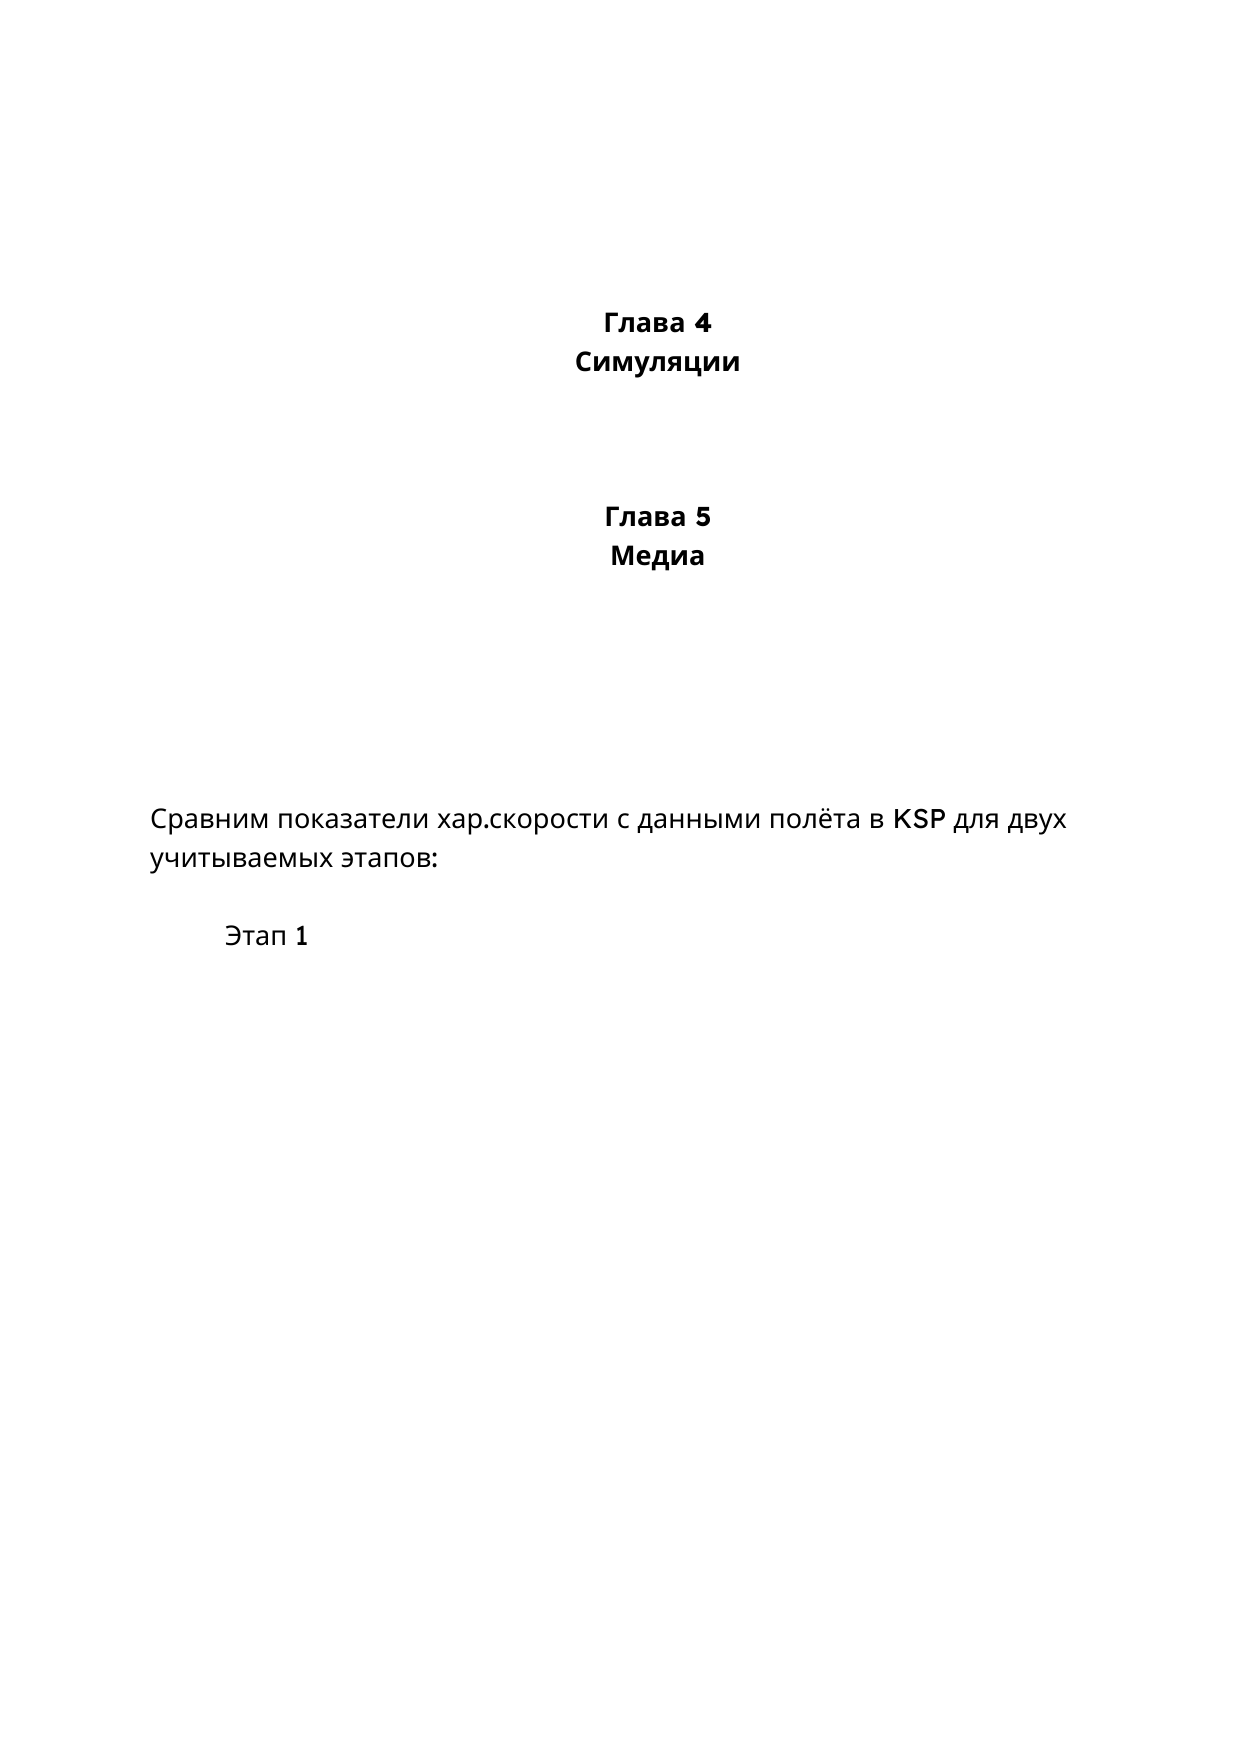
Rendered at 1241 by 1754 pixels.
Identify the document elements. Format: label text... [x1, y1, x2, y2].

text Сравним показатели хар.скорости с данными полёта в KSP для двух учитываемых этапов: [150, 802, 1090, 874]
text Медиа [225, 538, 1090, 572]
text Этап 1 [150, 918, 1090, 952]
text Глава 4 [225, 305, 1090, 339]
text Симуляции [225, 344, 1090, 378]
text Глава 5 [225, 500, 1090, 533]
